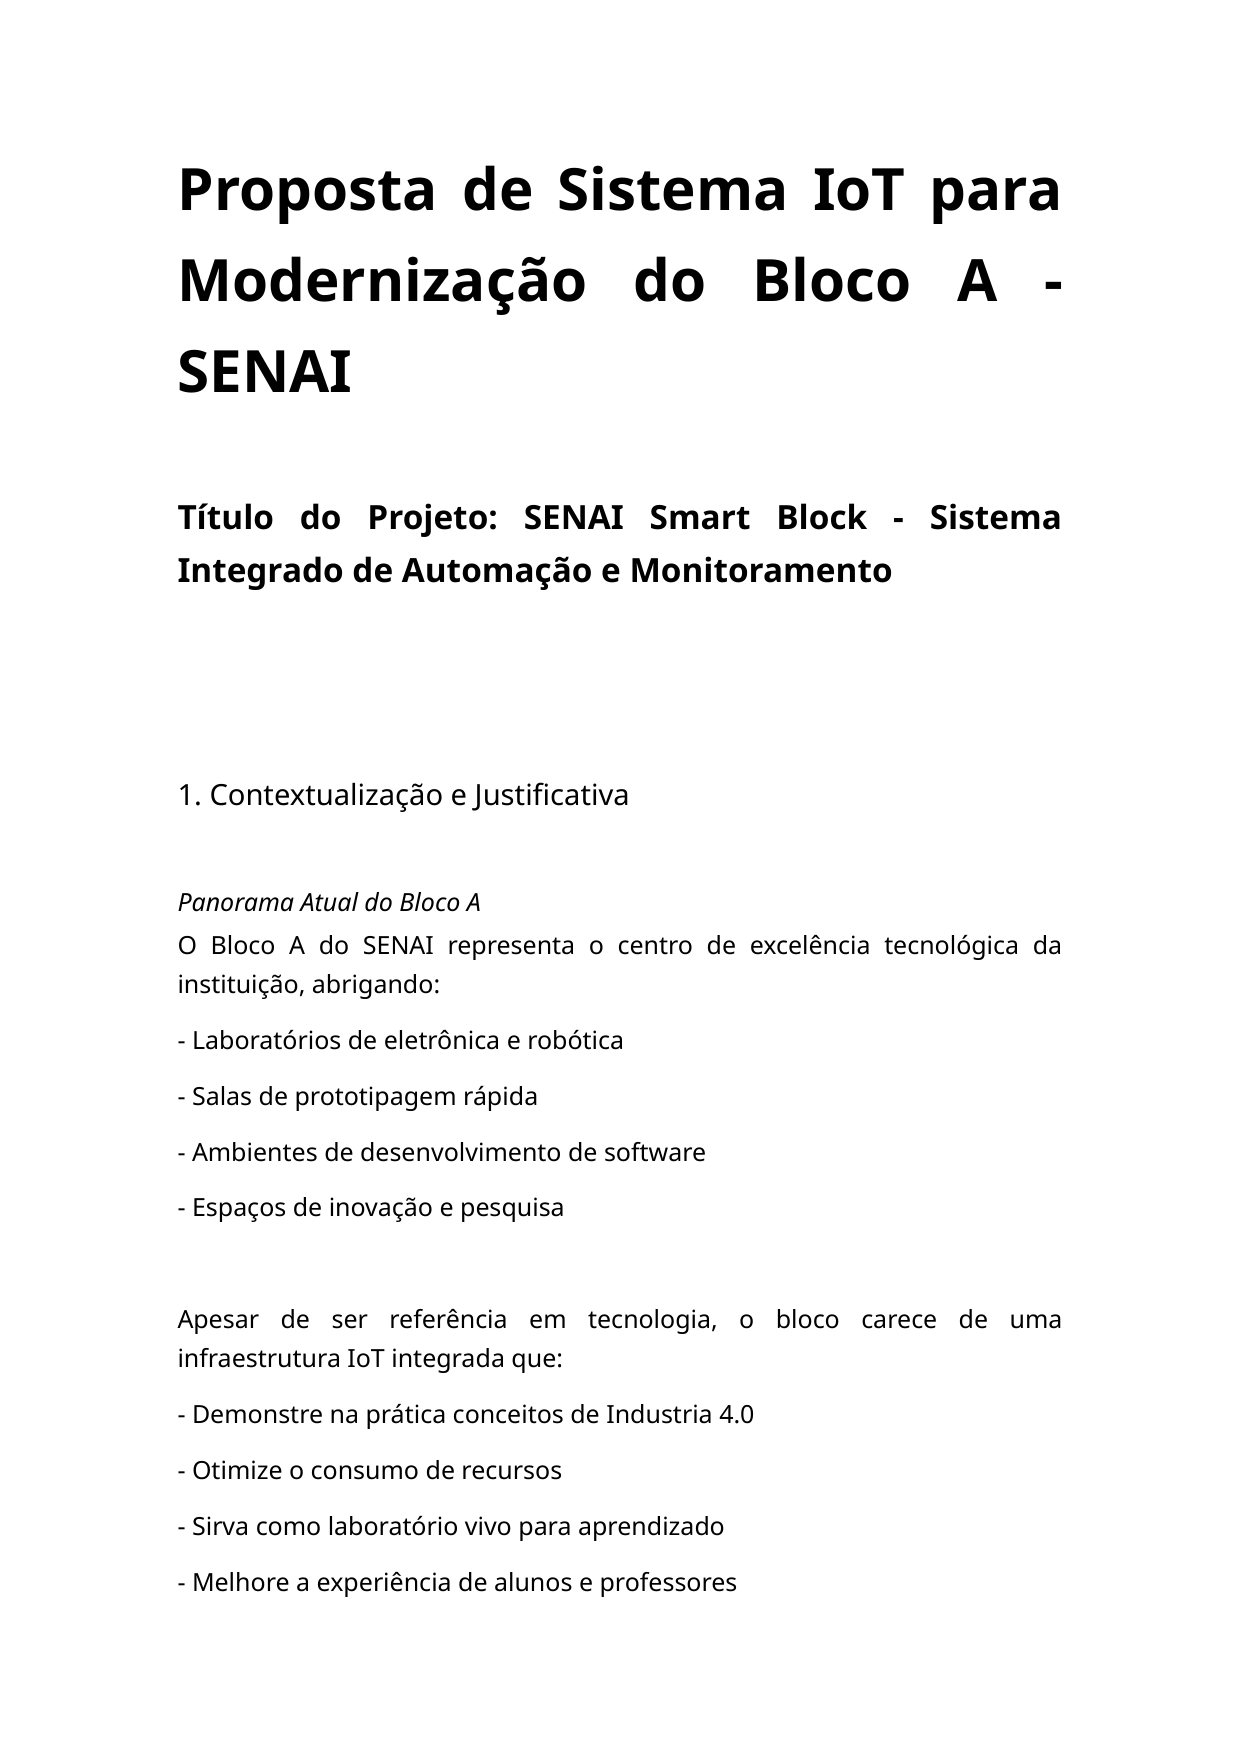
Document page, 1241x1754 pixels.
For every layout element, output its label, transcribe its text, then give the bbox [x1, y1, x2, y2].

text Apesar de ser referência em tecnologia, o bloco carece de uma infraestrutura IoT integrada que: [177, 1302, 1063, 1375]
text O Bloco A do SENAI representa o centro de excelência tecnológica da instituição, abrigando: [177, 927, 1063, 1001]
subtitle 1. Contextualização e Justificativa [177, 774, 1063, 814]
text - Demonstre na prática conceitos de Industria 4.0 [177, 1397, 1063, 1431]
text - Espaços de inovação e pesquisa [177, 1190, 1063, 1224]
text - Otimize o consumo de recursos [177, 1452, 1063, 1487]
text - Laboratórios de eletrônica e robótica [177, 1022, 1063, 1057]
subtitle Título do Projeto: SENAI Smart Block - Sistema Integrado de Automação e Monitoramento [177, 494, 1063, 592]
text - Salas de prototipagem rápida [177, 1078, 1063, 1112]
text - Sirva como laboratório vivo para aprendizado [177, 1508, 1063, 1542]
text - Ambientes de desenvolvimento de software [177, 1134, 1063, 1168]
text Proposta de Sistema IoT para Modernização do Bloco A - SENAI [177, 148, 1063, 410]
subtitle Panorama Atual do Bloco A [177, 884, 1063, 918]
text - Melhore a experiência de alunos e professores [177, 1564, 1063, 1598]
